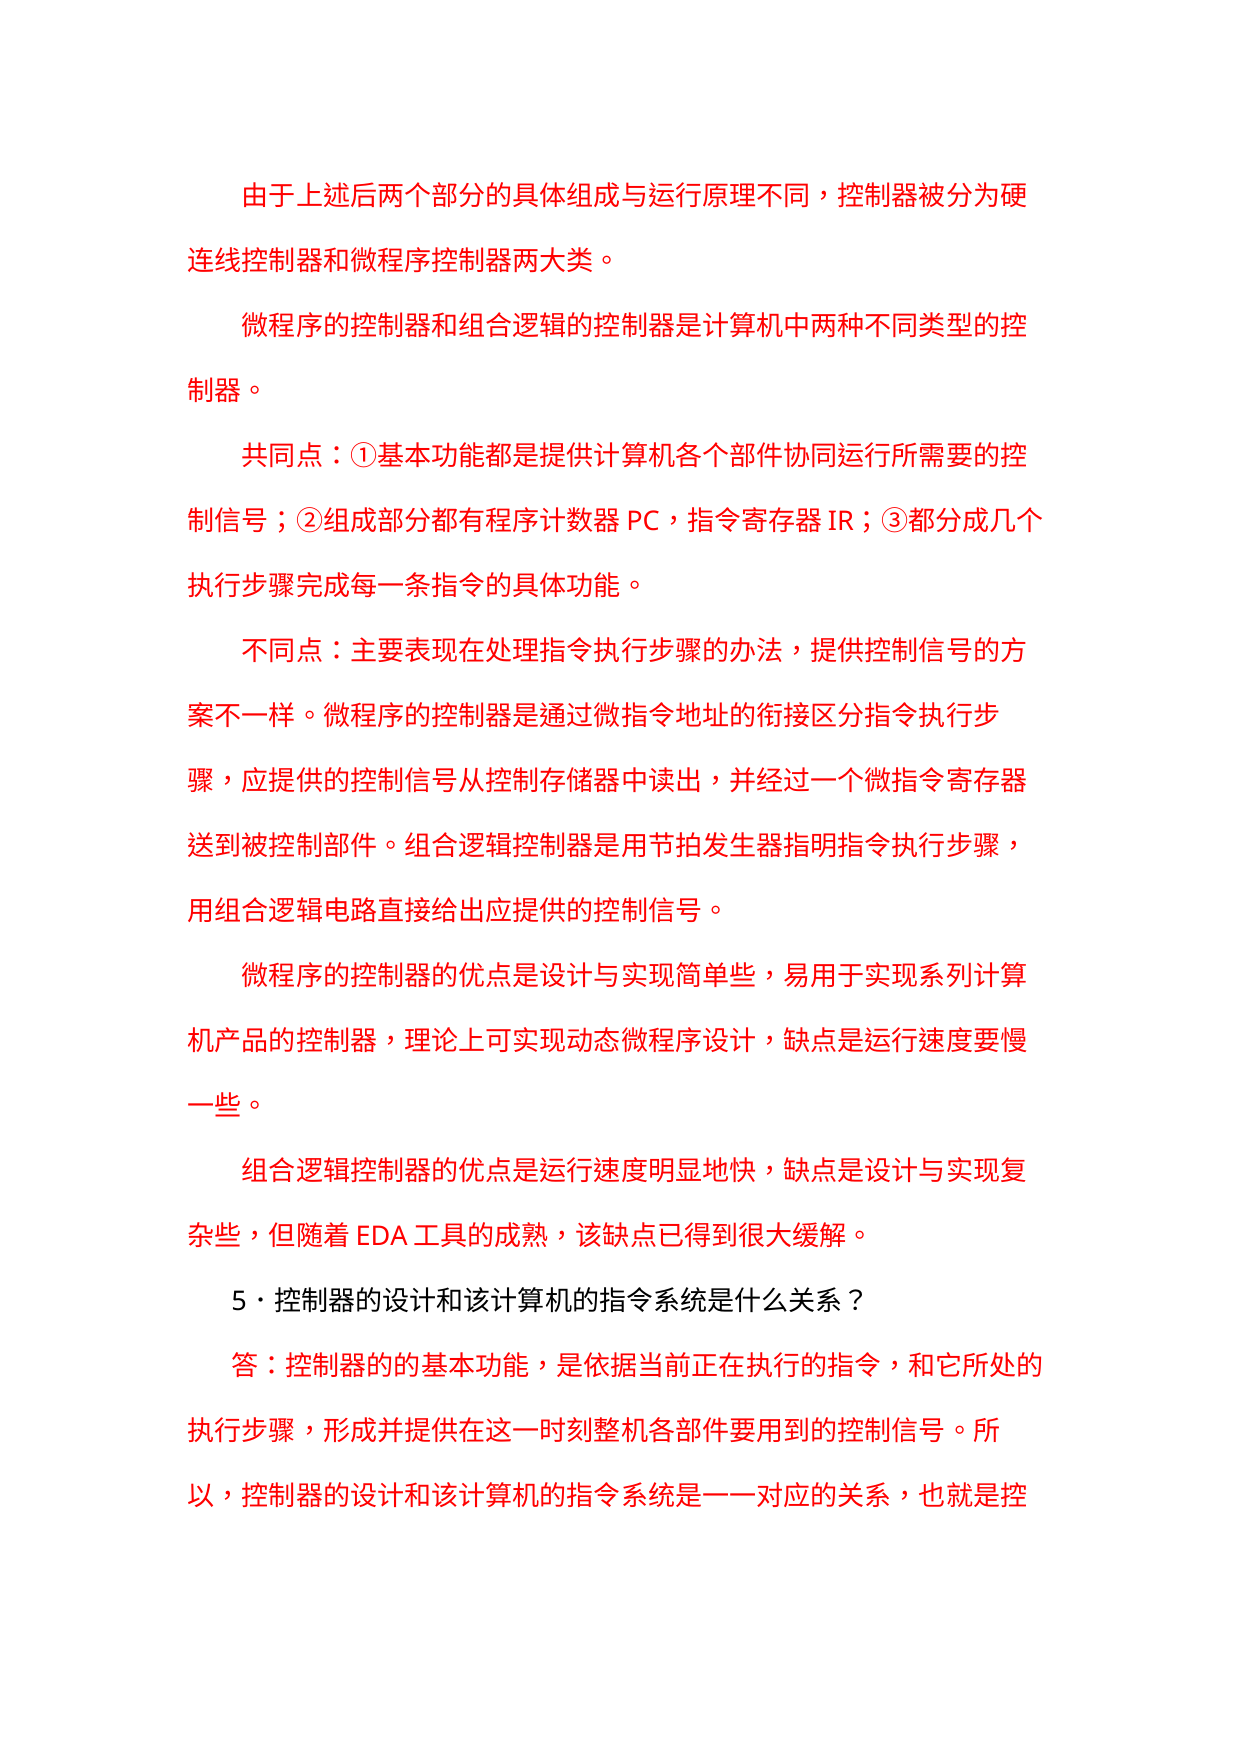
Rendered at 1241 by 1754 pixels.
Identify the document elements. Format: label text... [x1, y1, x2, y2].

text 微程序的控制器和组合逻辑的控制器是计算机中两种不同类型的控制器。 [187, 292, 1053, 422]
text 不同点：主要表现在处理指令执行步骤的办法，提供控制信号的方案不一样。微程序的控制器是通过微指令地址的衔接区分指令执行步骤，应提供的控制信号从控制存储器中读出，并经过一个微指令寄存器送到被控制部件。组合逻辑控制器是用节拍发生器指明指令执行步骤，用组合逻辑电路直接给出应提供的控制信号。 [187, 617, 1053, 942]
text 5．控制器的设计和该计算机的指令系统是什么关系？ [187, 1267, 1053, 1332]
text 组合逻辑控制器的优点是运行速度明显地快，缺点是设计与实现复杂些，但随着EDA工具的成熟，该缺点已得到很大缓解。 [187, 1137, 1053, 1267]
text 由于上述后两个部分的具体组成与运行原理不同，控制器被分为硬连线控制器和微程序控制器两大类。 [187, 162, 1053, 292]
text 微程序的控制器的优点是设计与实现简单些，易用于实现系列计算机产品的控制器，理论上可实现动态微程序设计，缺点是运行速度要慢一些。 [187, 942, 1053, 1137]
text 共同点：①基本功能都是提供计算机各个部件协同运行所需要的控制信号；②组成部分都有程序计数器PC，指令寄存器IR；③都分成几个执行步骤完成每一条指令的具体功能。 [187, 422, 1053, 617]
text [187, 1332, 1053, 1527]
